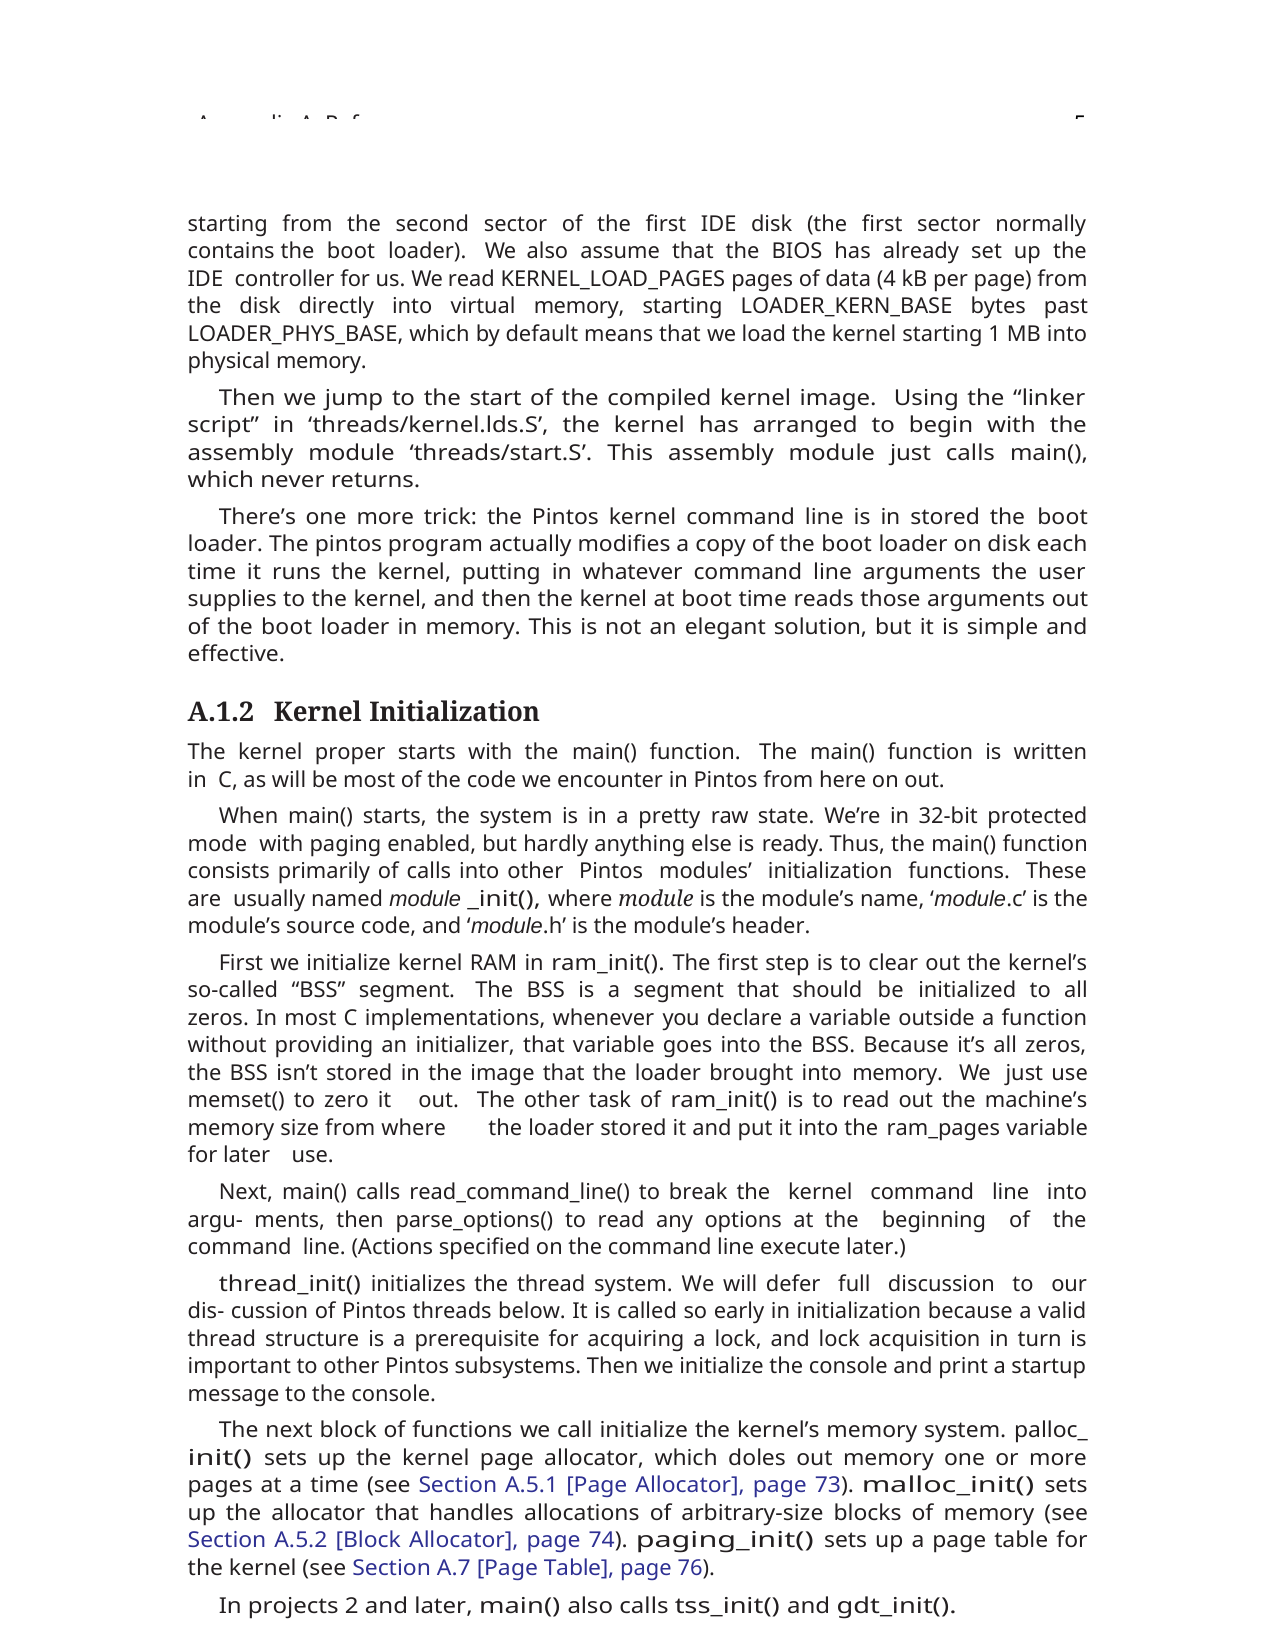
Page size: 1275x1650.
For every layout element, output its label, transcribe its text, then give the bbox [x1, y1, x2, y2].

text The next block of functions we call initialize the kernel’s memory system. palloc_ init() sets up the kernel page allocator, which doles out memory one or more pages at a time (see Section A.5.1 [Page Allocator], page 73). malloc_init() sets up the allocator that handles allocations of arbitrary-size blocks of memory (see Section A.5.2 [Block Allocator], page 74). paging_init() sets up a page table for the kernel (see Section A.7 [Page Table], page 76). [187, 1416, 1088, 1581]
text There’s one more trick: the Pintos kernel command line is in stored the boot loader. The pintos program actually modifies a copy of the boot loader on disk each time it runs the kernel, putting in whatever command line arguments the user supplies to the kernel, and then the kernel at boot time reads those arguments out of the boot loader in memory. This is not an elegant solution, but it is simple and effective. [187, 502, 1088, 667]
subtitle Kernel Initialization [187, 692, 1100, 729]
text The kernel proper starts with the main() function. The main() function is written in C, as will be most of the code we encounter in Pintos from here on out. [187, 738, 1088, 793]
text thread_init() initializes the thread system. We will defer full discussion to our dis- cussion of Pintos threads below. It is called so early in initialization because a valid thread structure is a prerequisite for acquiring a lock, and lock acquisition in turn is important to other Pintos subsystems. Then we initialize the console and print a startup message to the console. [187, 1269, 1088, 1407]
text First we initialize kernel RAM in ram_init(). The first step is to clear out the kernel’s so-called “BSS” segment. The BSS is a segment that should be initialized to all zeros. In most C implementations, whenever you declare a variable outside a function without providing an initializer, that variable goes into the BSS. Because it’s all zeros, the BSS isn’t stored in the image that the loader brought into memory. We just use memset() to zero it out. The other task of ram_init() is to read out the machine’s memory size from where the loader stored it and put it into the ram_pages variable for later use. [187, 948, 1088, 1168]
text Next, main() calls read_command_line() to break the kernel command line into argu- ments, then parse_options() to read any options at the beginning of the command line. (Actions specified on the command line execute later.) [187, 1178, 1088, 1260]
text starting from the second sector of the first IDE disk (the first sector normally contains the boot loader). We also assume that the BIOS has already set up the IDE controller for us. We read KERNEL_LOAD_PAGES pages of data (4 kB per page) from the disk directly into virtual memory, starting LOADER_KERN_BASE bytes past LOADER_PHYS_BASE, which by default means that we load the kernel starting 1 MB into physical memory. [187, 209, 1088, 374]
text In projects 2 and later, main() also calls tss_init() and gdt_init(). [218, 1590, 1095, 1620]
text Then we jump to the start of the compiled kernel image. Using the “linker script” in ‘threads/kernel.lds.S’, the kernel has arranged to begin with the assembly module ‘threads/start.S’. This assembly module just calls main(), which never returns. [187, 383, 1088, 493]
text When main() starts, the system is in a pretty raw state. We’re in 32-bit protected mode with paging enabled, but hardly anything else is ready. Thus, the main() function consists primarily of calls into other Pintos modules’ initialization functions. These are usually named module _init(), where module is the module’s name, ‘module.c’ is the module’s source code, and ‘module.h’ is the module’s header. [187, 802, 1088, 939]
